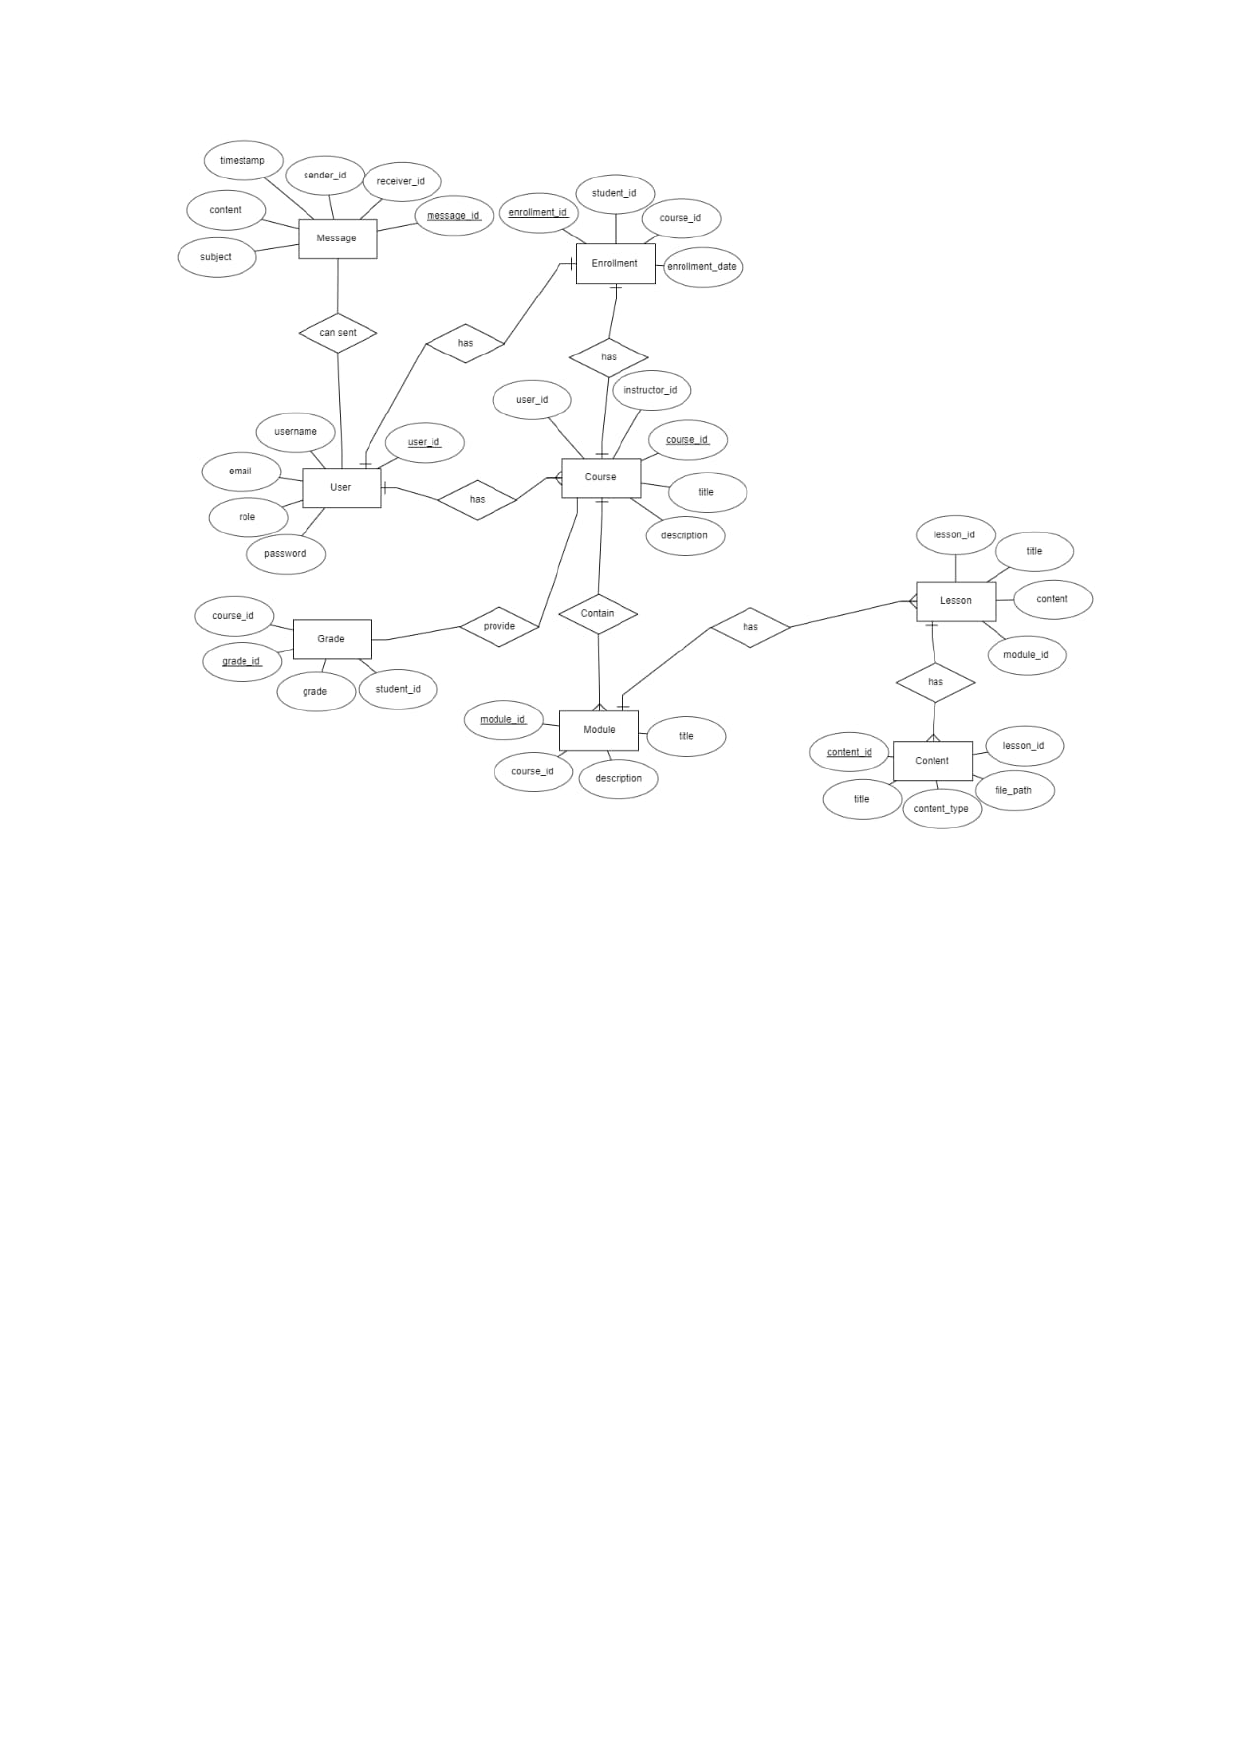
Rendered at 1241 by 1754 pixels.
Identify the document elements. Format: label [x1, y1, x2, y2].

picture [118, 118, 1123, 887]
